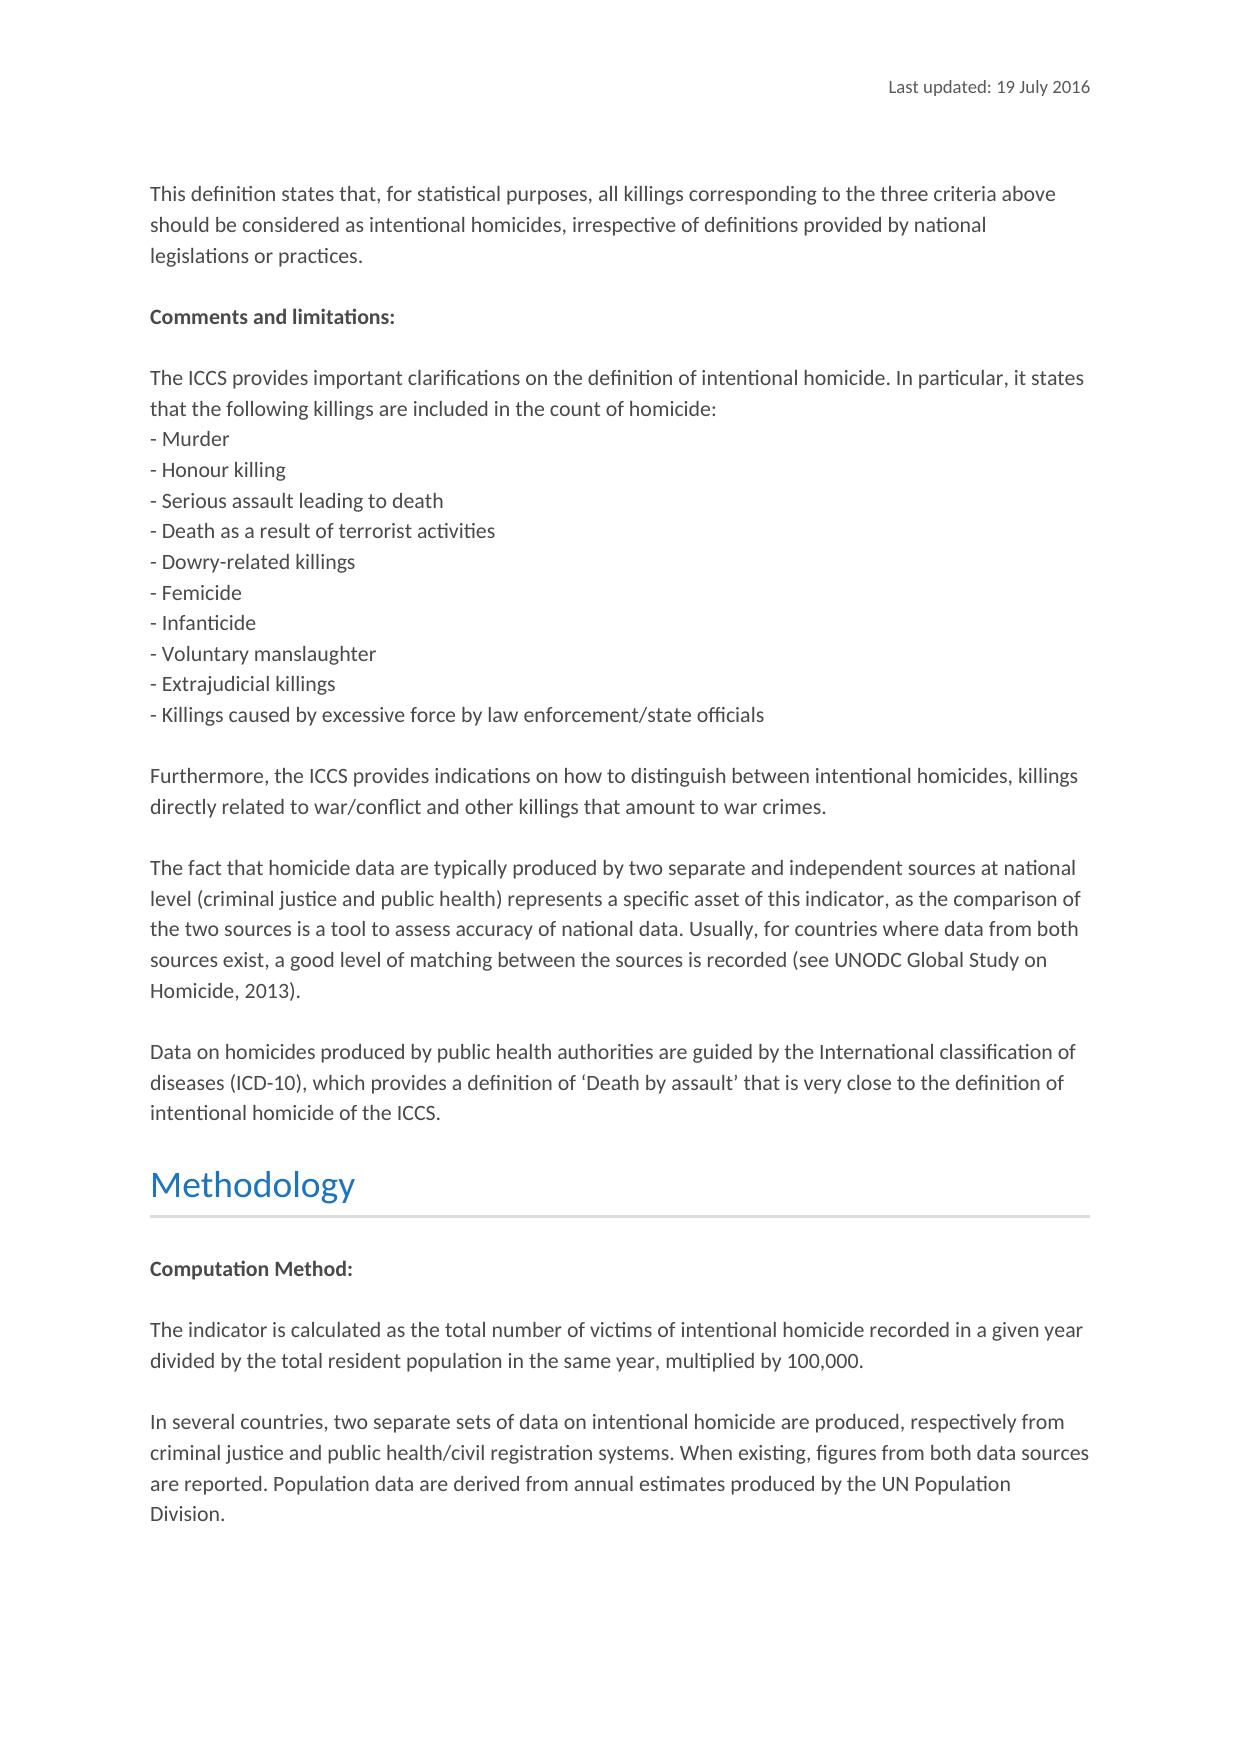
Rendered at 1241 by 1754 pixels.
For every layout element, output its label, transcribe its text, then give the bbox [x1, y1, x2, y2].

text The fact that homicide data are typically produced by two separate and independent sources at national level (criminal justice and public health) represents a specific asset of this indicator, as the comparison of the two sources is a tool to assess accuracy of national data. Usually, for countries where data from both sources exist, a good level of matching between the sources is recorded (see UNODC Global Study on Homicide, 2013). [150, 854, 1090, 1003]
text - Serious assault leading to death [150, 487, 1090, 513]
text - Extrajudicial killings [150, 671, 1090, 697]
text - Dowry-related killings [150, 548, 1090, 575]
text Computation Method: [150, 1255, 1090, 1282]
text - Honour killing [150, 456, 1090, 483]
text - Voluntary manslaughter [150, 640, 1090, 667]
text Comments and limitations: [150, 303, 1090, 330]
text Methodology [150, 1161, 1090, 1215]
text Data on homicides produced by public health authorities are guided by the International classification of diseases (ICD-10), which provides a definition of ‘Death by assault’ that is very close to the definition of intentional homicide of the ICCS. [150, 1038, 1090, 1126]
text This definition states that, for statistical purposes, all killings corresponding to the three criteria above should be considered as intentional homicides, irrespective of definitions provided by national legislations or practices. [150, 181, 1090, 268]
text - Death as a result of terrorist activities [150, 517, 1090, 544]
text Furthermore, the ICCS provides indications on how to distinguish between intentional homicides, killings directly related to war/conflict and other killings that amount to war crimes. [150, 762, 1090, 820]
text In several countries, two separate sets of data on intentional homicide are produced, respectively from criminal justice and public health/civil registration systems. When existing, figures from both data sources are reported. Population data are derived from annual estimates produced by the UN Population Division. [150, 1408, 1090, 1527]
text The indicator is calculated as the total number of victims of intentional homicide recorded in a given year divided by the total resident population in the same year, multiplied by 100,000. [150, 1317, 1090, 1374]
text The ICCS provides important clarifications on the definition of intentional homicide. In particular, it states that the following killings are included in the count of homicide: [150, 364, 1090, 422]
text - Femicide [150, 579, 1090, 605]
text - Murder [150, 426, 1090, 452]
text - Killings caused by excessive force by law enforcement/state officials [150, 701, 1090, 728]
text - Infanticide [150, 609, 1090, 636]
